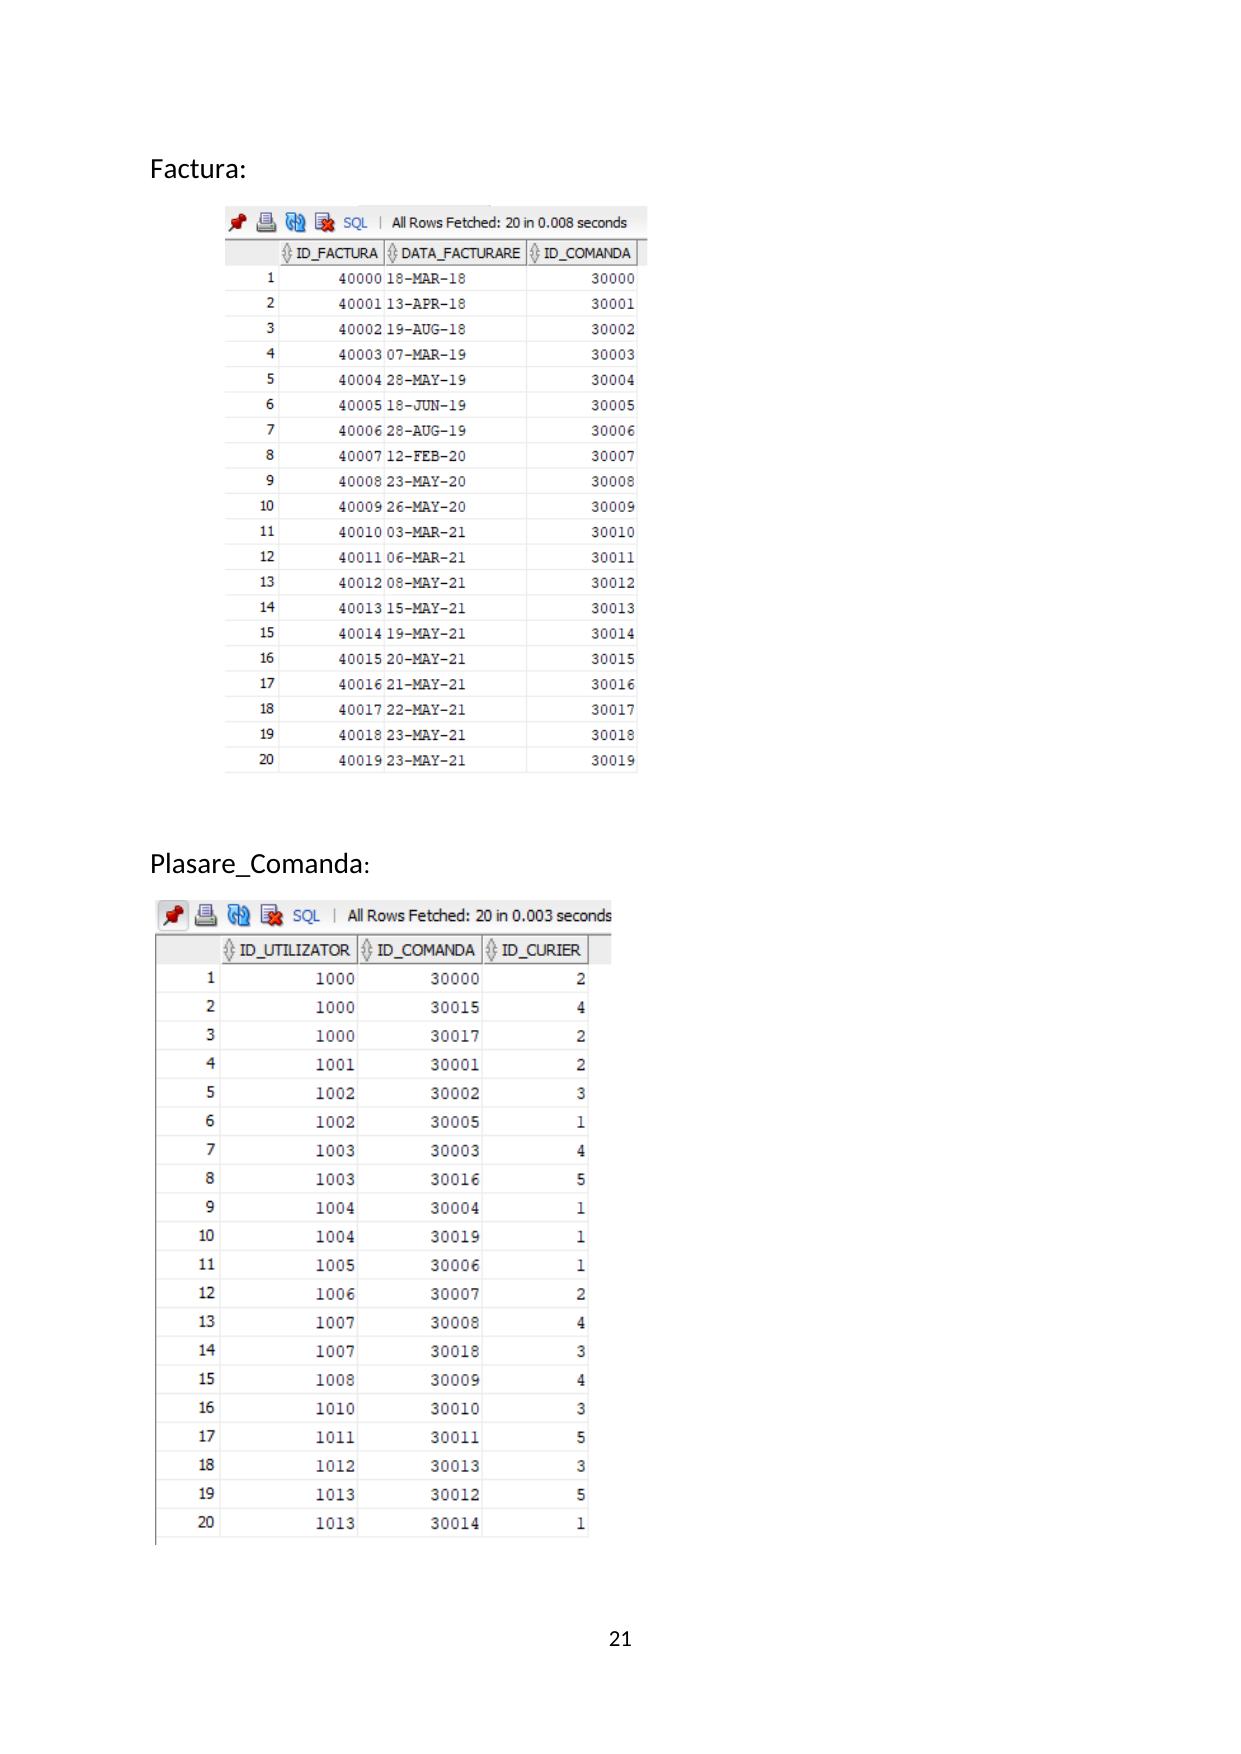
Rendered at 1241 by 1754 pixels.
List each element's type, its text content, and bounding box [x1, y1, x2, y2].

text Factura: [150, 150, 1090, 186]
picture [155, 900, 612, 1545]
text Plasare_Comanda: [150, 845, 1090, 881]
picture [225, 205, 648, 777]
